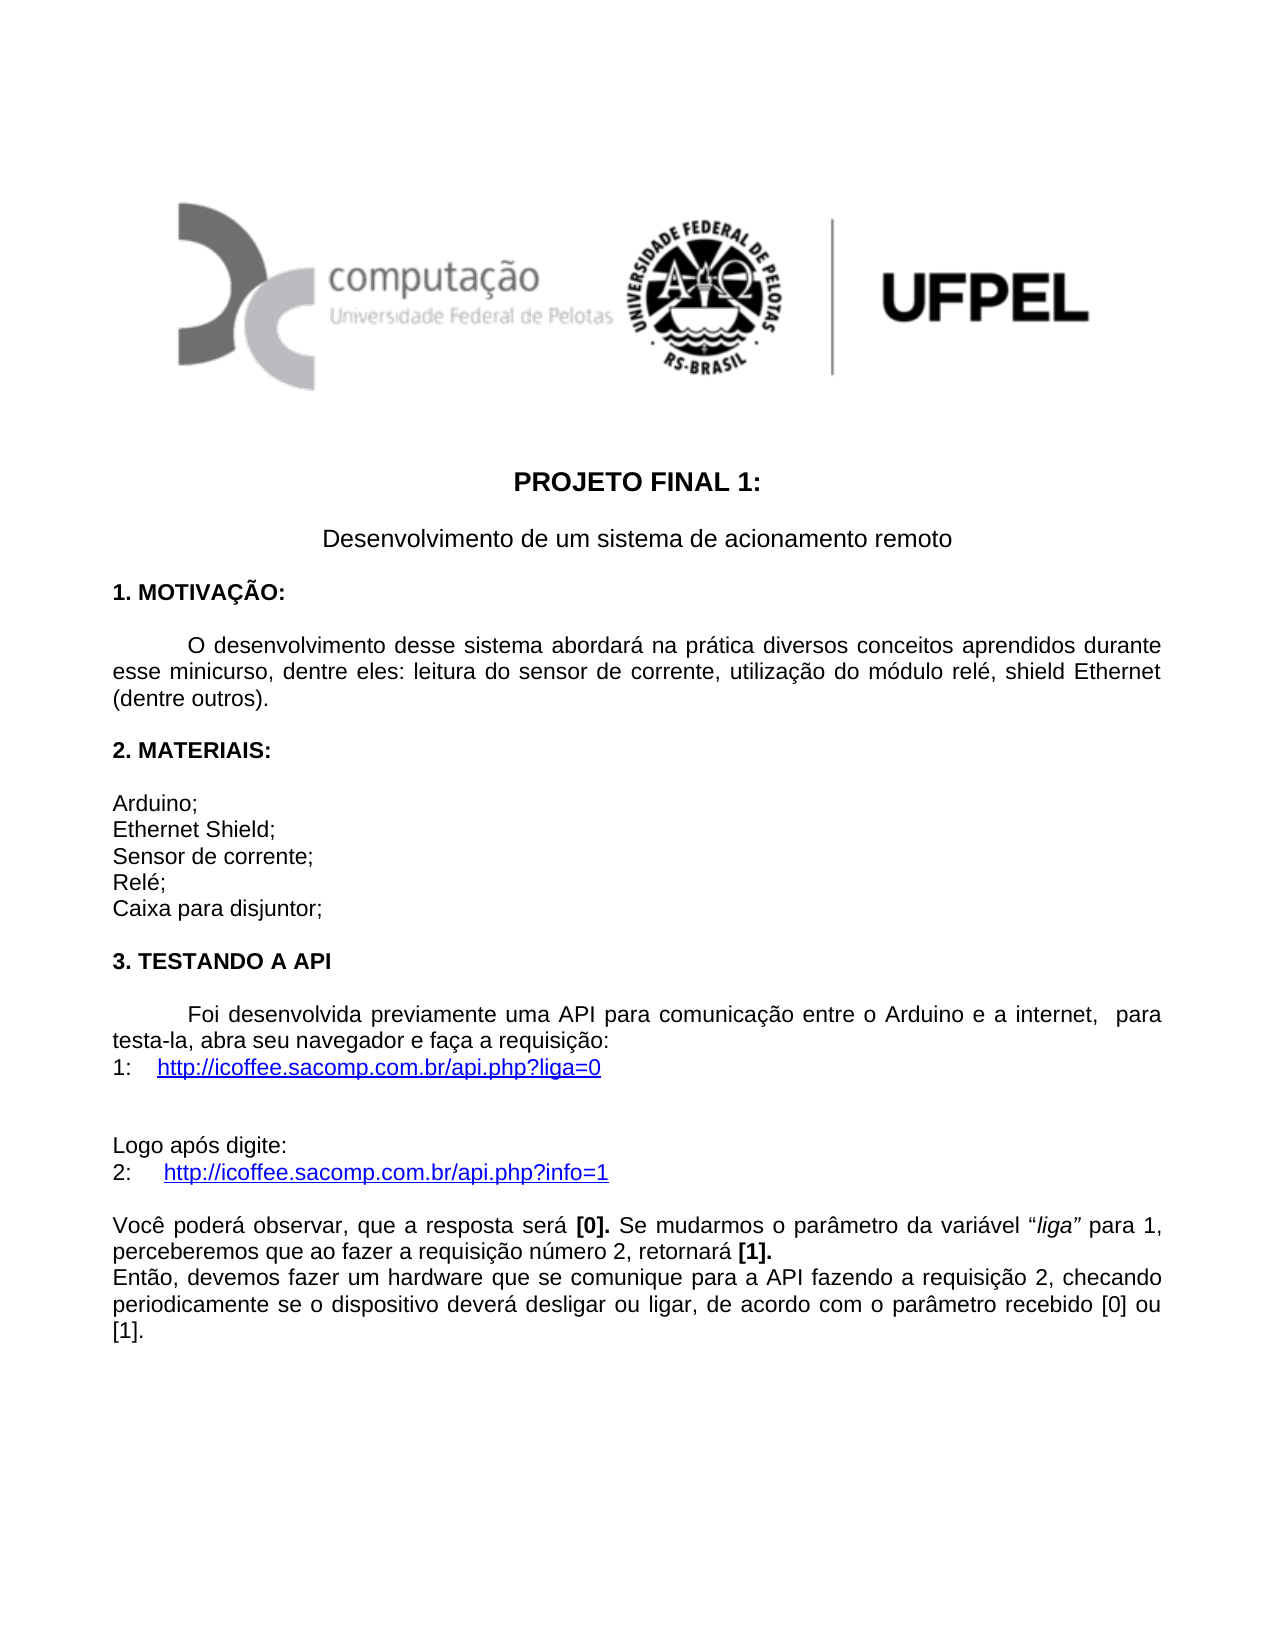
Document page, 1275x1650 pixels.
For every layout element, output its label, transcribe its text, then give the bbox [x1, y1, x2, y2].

text Foi desenvolvida previamente uma API para comunicação entre o Arduino e a internet, para testa-la, abra seu navegador e faça a requisição: [112, 1001, 1162, 1053]
text Arduino; [112, 790, 1162, 816]
text Logo após digite: [112, 1132, 1162, 1159]
text 2. MATERIAIS: [112, 737, 1162, 763]
text Então, devemos fazer um hardware que se comunique para a API fazendo a requisição 2, checando periodicamente se o dispositivo deverá desligar ou ligar, de acordo com o parâmetro recebido [0] ou [1]. [112, 1264, 1162, 1343]
text PROJETO FINAL 1: [112, 466, 1162, 498]
text Caixa para disjuntor; [112, 895, 1162, 922]
text Relé; [112, 869, 1162, 895]
text Desenvolvimento de um sistema de acionamento remoto [112, 524, 1162, 553]
text 2: http://icoffee.sacomp.com.br/api.php?info=1 [112, 1159, 1162, 1185]
text 1. MOTIVAÇÃO: [112, 579, 1162, 605]
text Sensor de corrente; [112, 843, 1162, 869]
text 3. TESTANDO A API [112, 948, 1162, 974]
text Você poderá observar, que a resposta será [0]. Se mudarmos o parâmetro da variável “liga” para 1, perceberemos que ao fazer a requisição número 2, retornará [1]. [112, 1212, 1162, 1264]
text Ethernet Shield; [112, 816, 1162, 843]
text 1: http://icoffee.sacomp.com.br/api.php?liga=0 [112, 1053, 1162, 1080]
text O desenvolvimento desse sistema abordará na prática diversos conceitos aprendidos durante esse minicurso, dentre eles: leitura do sensor de corrente, utilização do módulo relé, shield Ethernet (dentre outros). [112, 632, 1162, 711]
picture [168, 150, 1107, 463]
